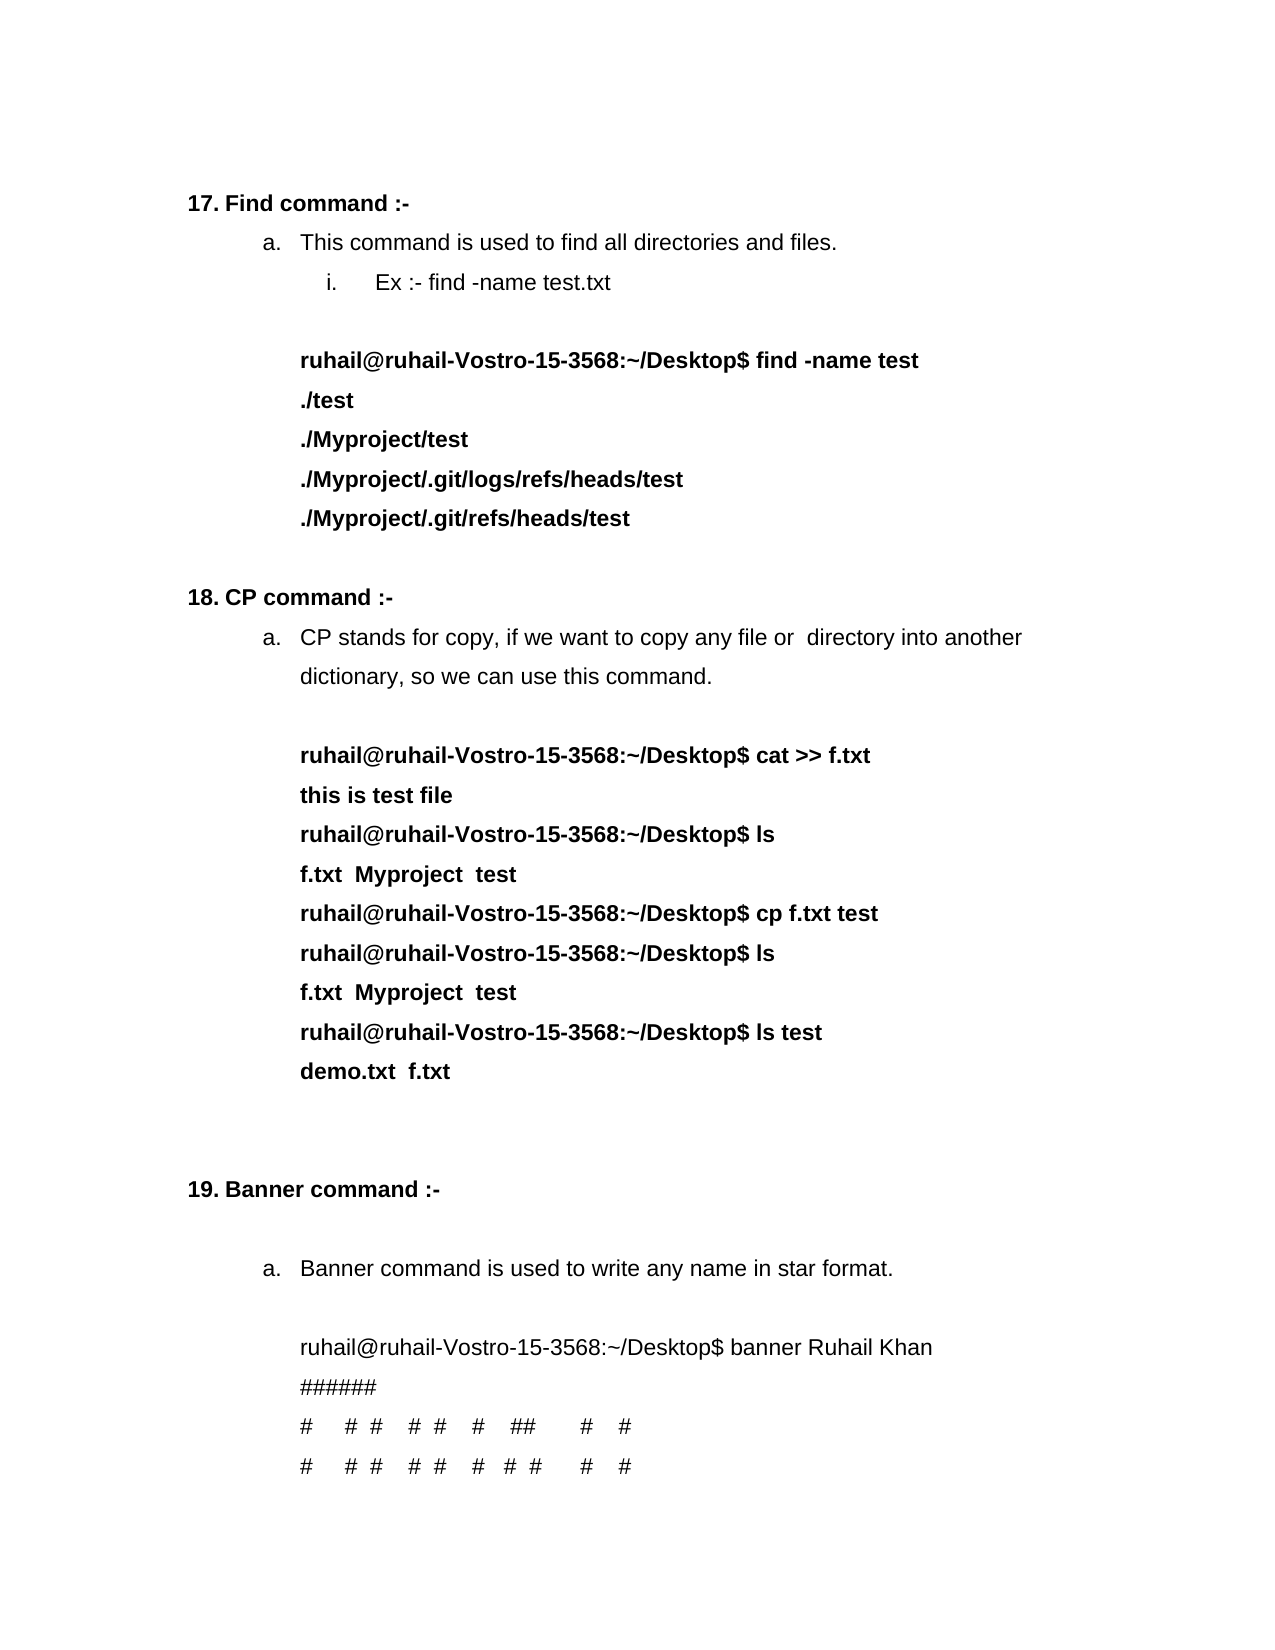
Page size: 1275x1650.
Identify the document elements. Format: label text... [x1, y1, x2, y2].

text f.txt Myproject test [300, 979, 1125, 1005]
text ./Myproject/.git/logs/refs/heads/test [300, 466, 1125, 492]
text ./Myproject/test [300, 426, 1125, 453]
text ruhail@ruhail-Vostro-15-3568:~/Desktop$ cp f.txt test [300, 900, 1125, 926]
text ./test [300, 387, 1125, 413]
text # # # # # # # # # # [300, 1453, 1125, 1479]
list Banner command is used to write any name in star format. [262, 1255, 1125, 1282]
text ###### [300, 1374, 1125, 1400]
text f.txt Myproject test [300, 861, 1125, 887]
text ruhail@ruhail-Vostro-15-3568:~/Desktop$ ls [300, 939, 1125, 966]
text ruhail@ruhail-Vostro-15-3568:~/Desktop$ banner Ruhail Khan [300, 1334, 1125, 1361]
text ./Myproject/.git/refs/heads/test [300, 505, 1125, 532]
list Banner command :- [187, 1176, 1125, 1203]
text # # # # # # ## # # [300, 1413, 1125, 1440]
text ruhail@ruhail-Vostro-15-3568:~/Desktop$ find -name test [225, 347, 1125, 374]
text ruhail@ruhail-Vostro-15-3568:~/Desktop$ ls [300, 821, 1125, 847]
list CP command :- [187, 584, 1125, 611]
list This command is used to find all directories and files. [262, 229, 1125, 255]
list Find command :- [187, 189, 1125, 216]
text demo.txt f.txt [300, 1058, 1125, 1084]
list Ex :- find -name test.txt [337, 268, 1125, 295]
text ruhail@ruhail-Vostro-15-3568:~/Desktop$ cat >> f.txt [300, 742, 1125, 768]
text ruhail@ruhail-Vostro-15-3568:~/Desktop$ ls test [300, 1018, 1125, 1045]
list CP stands for copy, if we want to copy any file or directory into another dictionary, so we can use this command. [262, 624, 1125, 689]
text this is test file [300, 782, 1125, 808]
